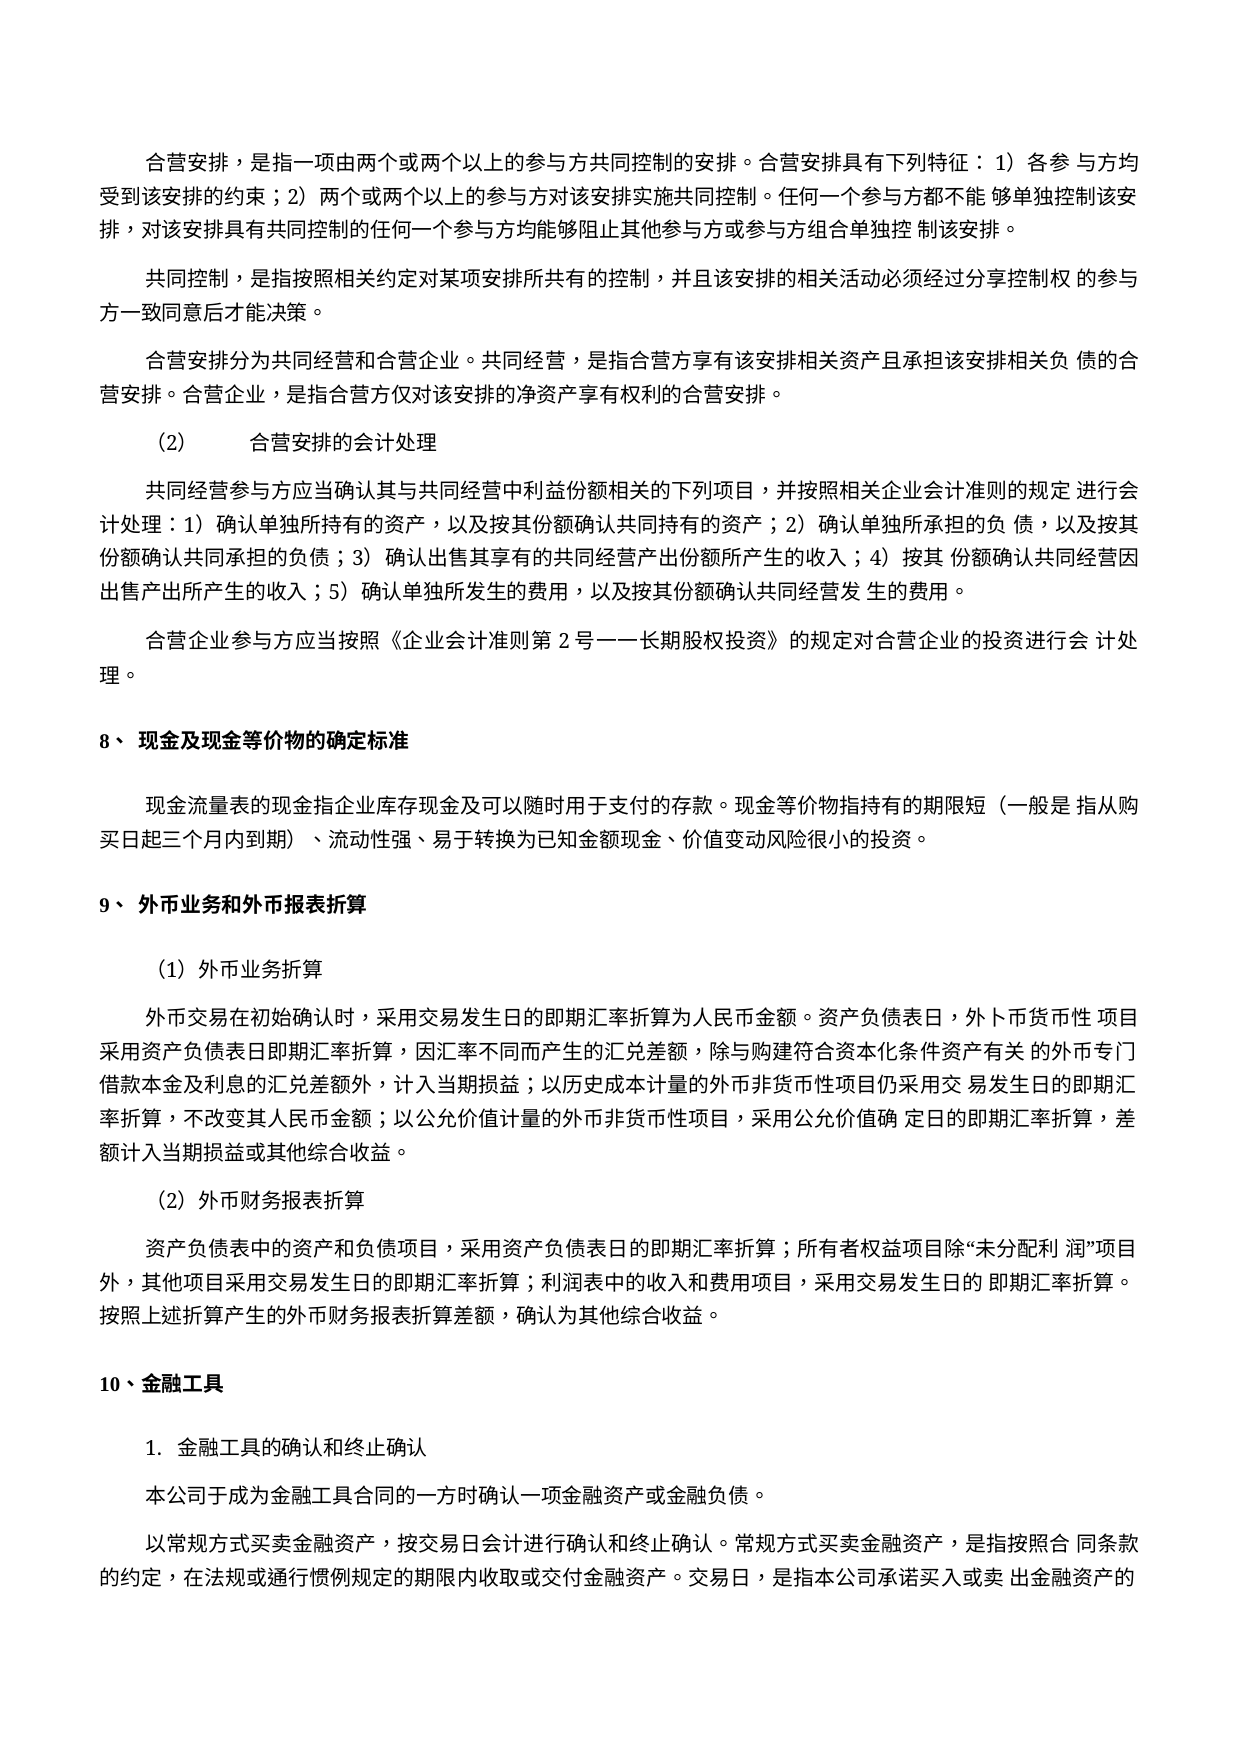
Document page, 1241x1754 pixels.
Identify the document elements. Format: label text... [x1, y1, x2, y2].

text 共同控制，是指按照相关约定对某项安排所共有的控制，并且该安排的相关活动必须经过分享控制权 的参与方一致同意后才能决策。 [99, 259, 1140, 327]
text （1）外币业务折算 [99, 950, 1140, 984]
text （2）外币财务报表折算 [99, 1182, 1140, 1216]
subtitle 9、 外币业务和外币报表折算 [99, 885, 1140, 919]
text 现金流量表的现金指企业库存现金及可以随时用于支付的存款。现金等价物指持有的期限短（一般是 指从购买日起三个月内到期）、流动性强、易于转换为已知金额现金、价值变动风险很小的投资。 [99, 787, 1140, 854]
text 合营安排分为共同经营和合营企业。共同经营，是指合营方享有该安排相关资产且承担该安排相关负 债的合营安排。合营企业，是指合营方仅对该安排的净资产享有权利的合营安排。 [99, 342, 1140, 409]
subtitle 8、 现金及现金等价物的确定标准 [99, 722, 1140, 756]
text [99, 1524, 1140, 1592]
text 合营企业参与方应当按照《企业会计准则第2号一一长期股权投资》的规定对合营企业的投资进行会 计处理。 [99, 621, 1140, 691]
text 合营安排，是指一项由两个或两个以上的参与方共同控制的安排。合营安排具有下列特征：1）各参 与方均受到该安排的约束；2）两个或两个以上的参与方对该安排实施共同控制。任何一个参与方都不能 够单独控制该安排，对该安排具有共同控制的任何一个参与方均能够阻止其他参与方或参与方组合单独控 制该安排。 [99, 144, 1140, 245]
subtitle 10、金融工具 [99, 1369, 1140, 1398]
list 金融工具的确认和终止确认 [99, 1428, 1140, 1462]
text 共同经营参与方应当确认其与共同经营中利益份额相关的下列项目，并按照相关企业会计准则的规定 进行会计处理：1）确认单独所持有的资产，以及按其份额确认共同持有的资产；2）确认单独所承担的负 债，以及按其份额确认共同承担的负债；3）确认出售其享有的共同经营产出份额所产生的收入；4）按其 份额确认共同经营因出售产出所产生的收入；5）确认单独所发生的费用，以及按其份额确认共同经营发 生的费用。 [99, 472, 1140, 606]
text 本公司于成为金融工具合同的一方时确认一项金融资产或金融负债。 [99, 1476, 1140, 1510]
text 外币交易在初始确认时，采用交易发生日的即期汇率折算为人民币金额。资产负债表日，外卜币货币性 项目采用资产负债表日即期汇率折算，因汇率不同而产生的汇兑差额，除与购建符合资本化条件资产有关 的外币专门借款本金及利息的汇兑差额外，计入当期损益；以历史成本计量的外币非货币性项目仍采用交 易发生日的即期汇率折算，不改变其人民币金额；以公允价值计量的外币非货币性项目，采用公允价值确 定日的即期汇率折算，差额计入当期损益或其他综合收益。 [99, 998, 1140, 1167]
text （2） 合营安排的会计处理 [99, 423, 1140, 457]
text 资产负债表中的资产和负债项目，采用资产负债表日的即期汇率折算；所有者权益项目除“未分配利 润”项目外，其他项目采用交易发生日的即期汇率折算；利润表中的收入和费用项目，采用交易发生日的 即期汇率折算。按照上述折算产生的外币财务报表折算差额，确认为其他综合收益。 [99, 1230, 1140, 1330]
